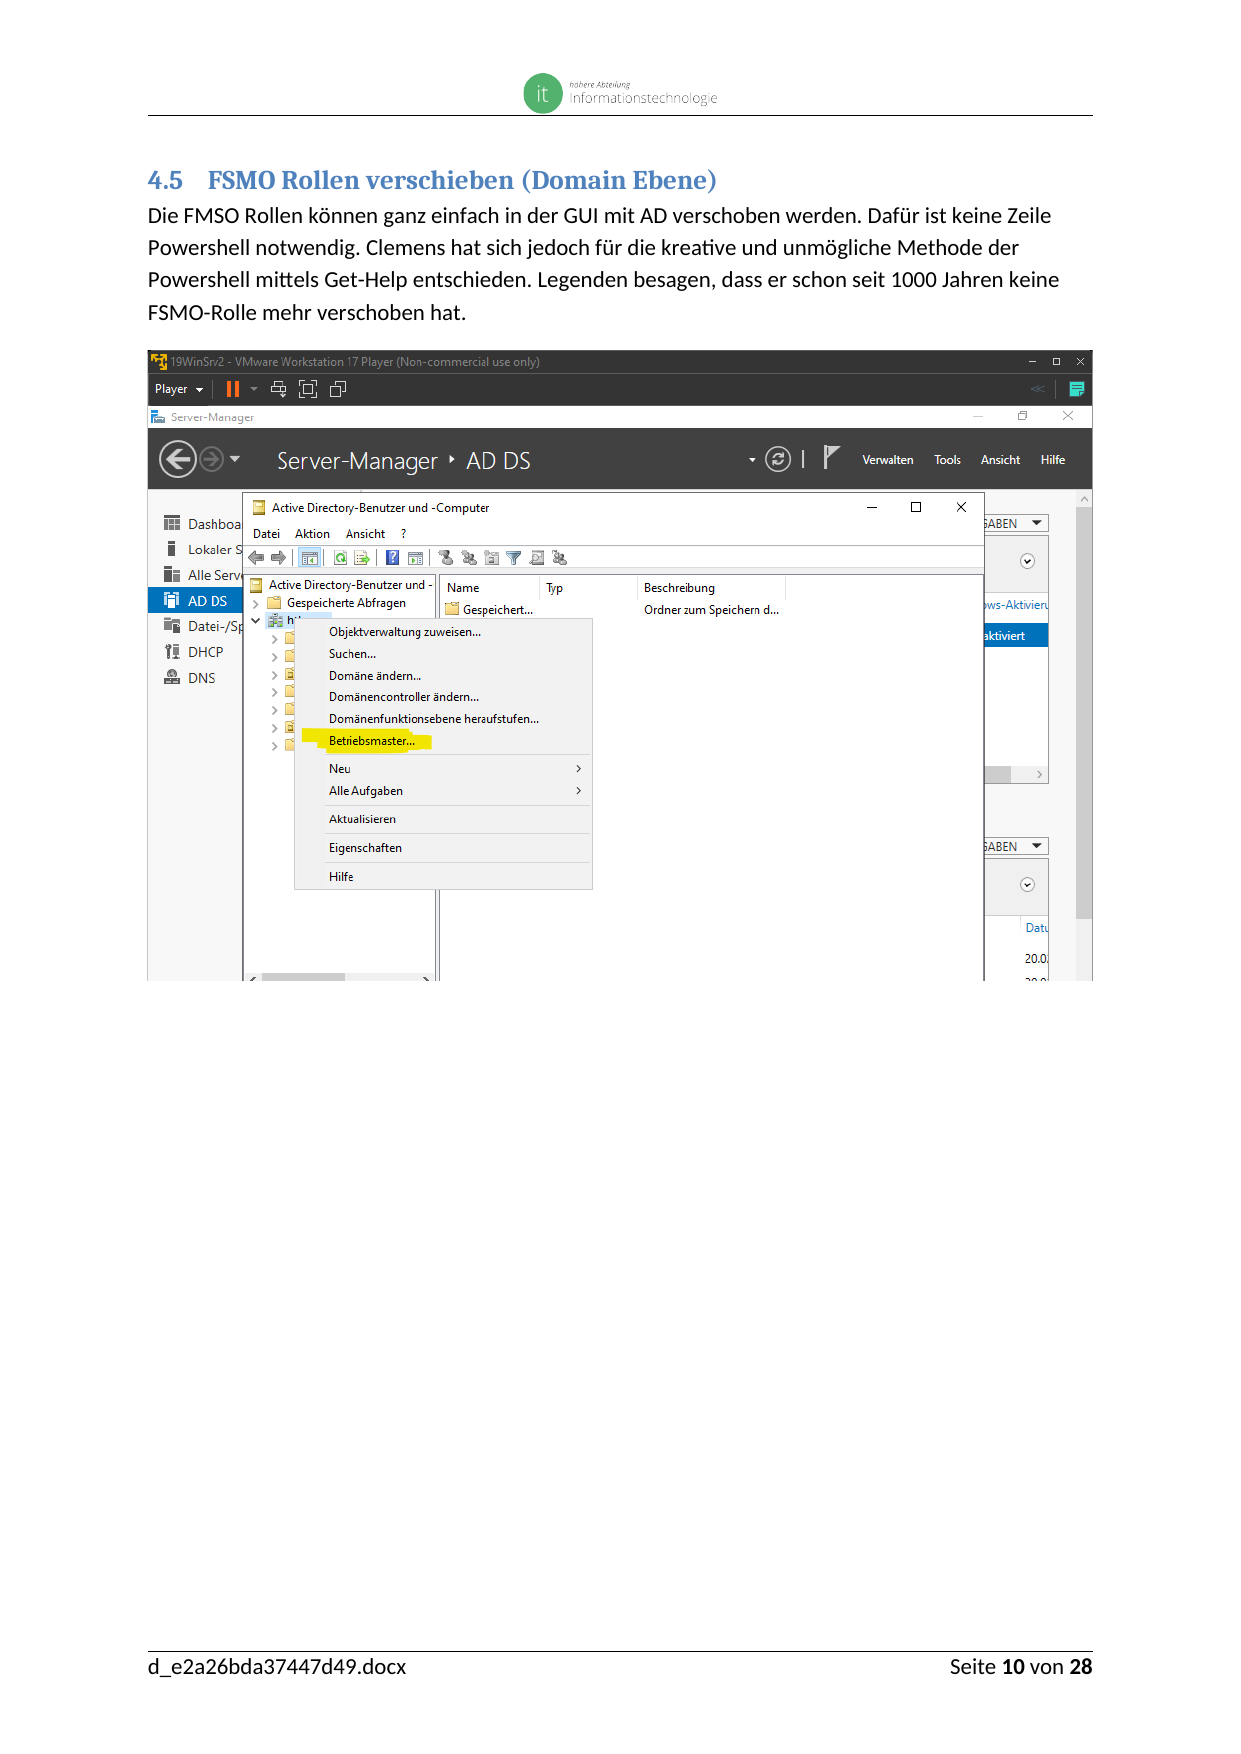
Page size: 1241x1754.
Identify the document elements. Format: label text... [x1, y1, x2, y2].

picture [147, 350, 1093, 981]
text Die FMSO Rollen können ganz einfach in der GUI mit AD verschoben werden. Dafür ist keine Zeile Powershell notwendig. Clemens hat sich jedoch für die kreative und unmögliche Methode der Powershell mittels Get-Help entschieden. Legenden besagen, dass er schon seit 1000 Jahren keine FSMO-Rolle mehr verschoben hat. [148, 201, 1093, 326]
subtitle FSMO Rollen verschieben (Domain Ebene) [148, 165, 1093, 196]
picture [523, 73, 717, 114]
